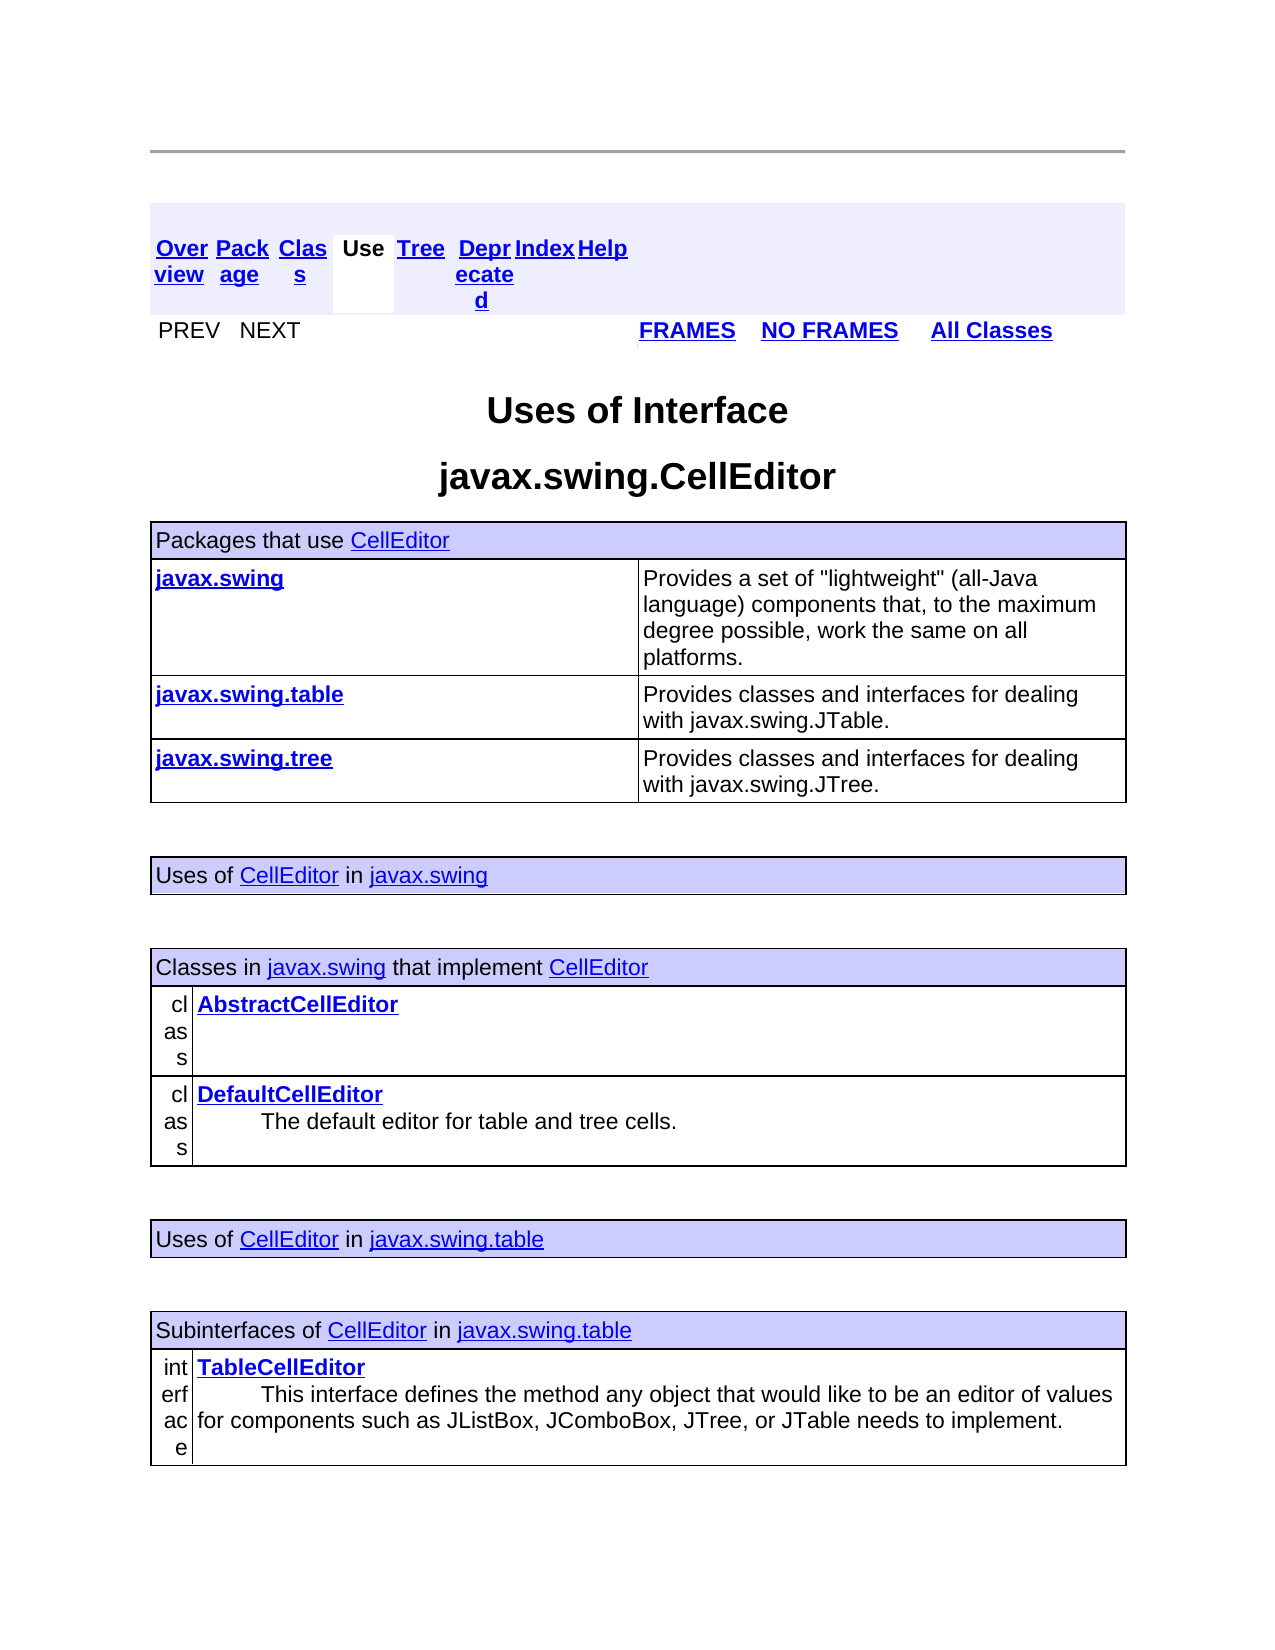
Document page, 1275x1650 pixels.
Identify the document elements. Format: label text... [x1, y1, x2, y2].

text Uses of Interface [150, 388, 1125, 431]
table_cell class [152, 1077, 192, 1165]
text javax.swing.CellEditor [150, 454, 1125, 497]
table_cell Provides classes and interfaces for dealing with javax.swing.JTree. [639, 740, 1125, 802]
table_cell javax.swing.table [152, 676, 638, 738]
table_cell Provides classes and interfaces for dealing with javax.swing.JTable. [639, 676, 1125, 738]
table_cell class [152, 987, 192, 1075]
table_header Uses of CellEditor in javax.swing.table [152, 1221, 1125, 1257]
table_header Subinterfaces of CellEditor in javax.swing.table [152, 1312, 1125, 1348]
table_cell PREV NEXT [150, 315, 637, 345]
table_cell TableCellEditor This interface defines the method any object that would like to be an editor of values for components such as JListBox, JComboBox, JTree, or JTable needs to implement. [193, 1350, 1125, 1464]
table_cell DefaultCellEditor The default editor for table and tree cells. [193, 1077, 1125, 1165]
table_cell Provides a set of "lightweight" (all-Java language) components that, to the maximum degree possible, work the same on all platforms. [639, 560, 1125, 674]
table_cell javax.swing [152, 560, 638, 674]
table_cell interface [152, 1350, 192, 1464]
table_cell javax.swing.tree [152, 740, 638, 802]
table_header Classes in javax.swing that implement CellEditor [152, 949, 1125, 985]
table_header [150, 203, 1125, 315]
table_header Packages that use CellEditor [152, 523, 1125, 558]
table_header Uses of CellEditor in javax.swing [152, 858, 1125, 893]
table_cell FRAMES NO FRAMES All Classes [638, 315, 1125, 345]
table_cell AbstractCellEditor [193, 987, 1125, 1075]
